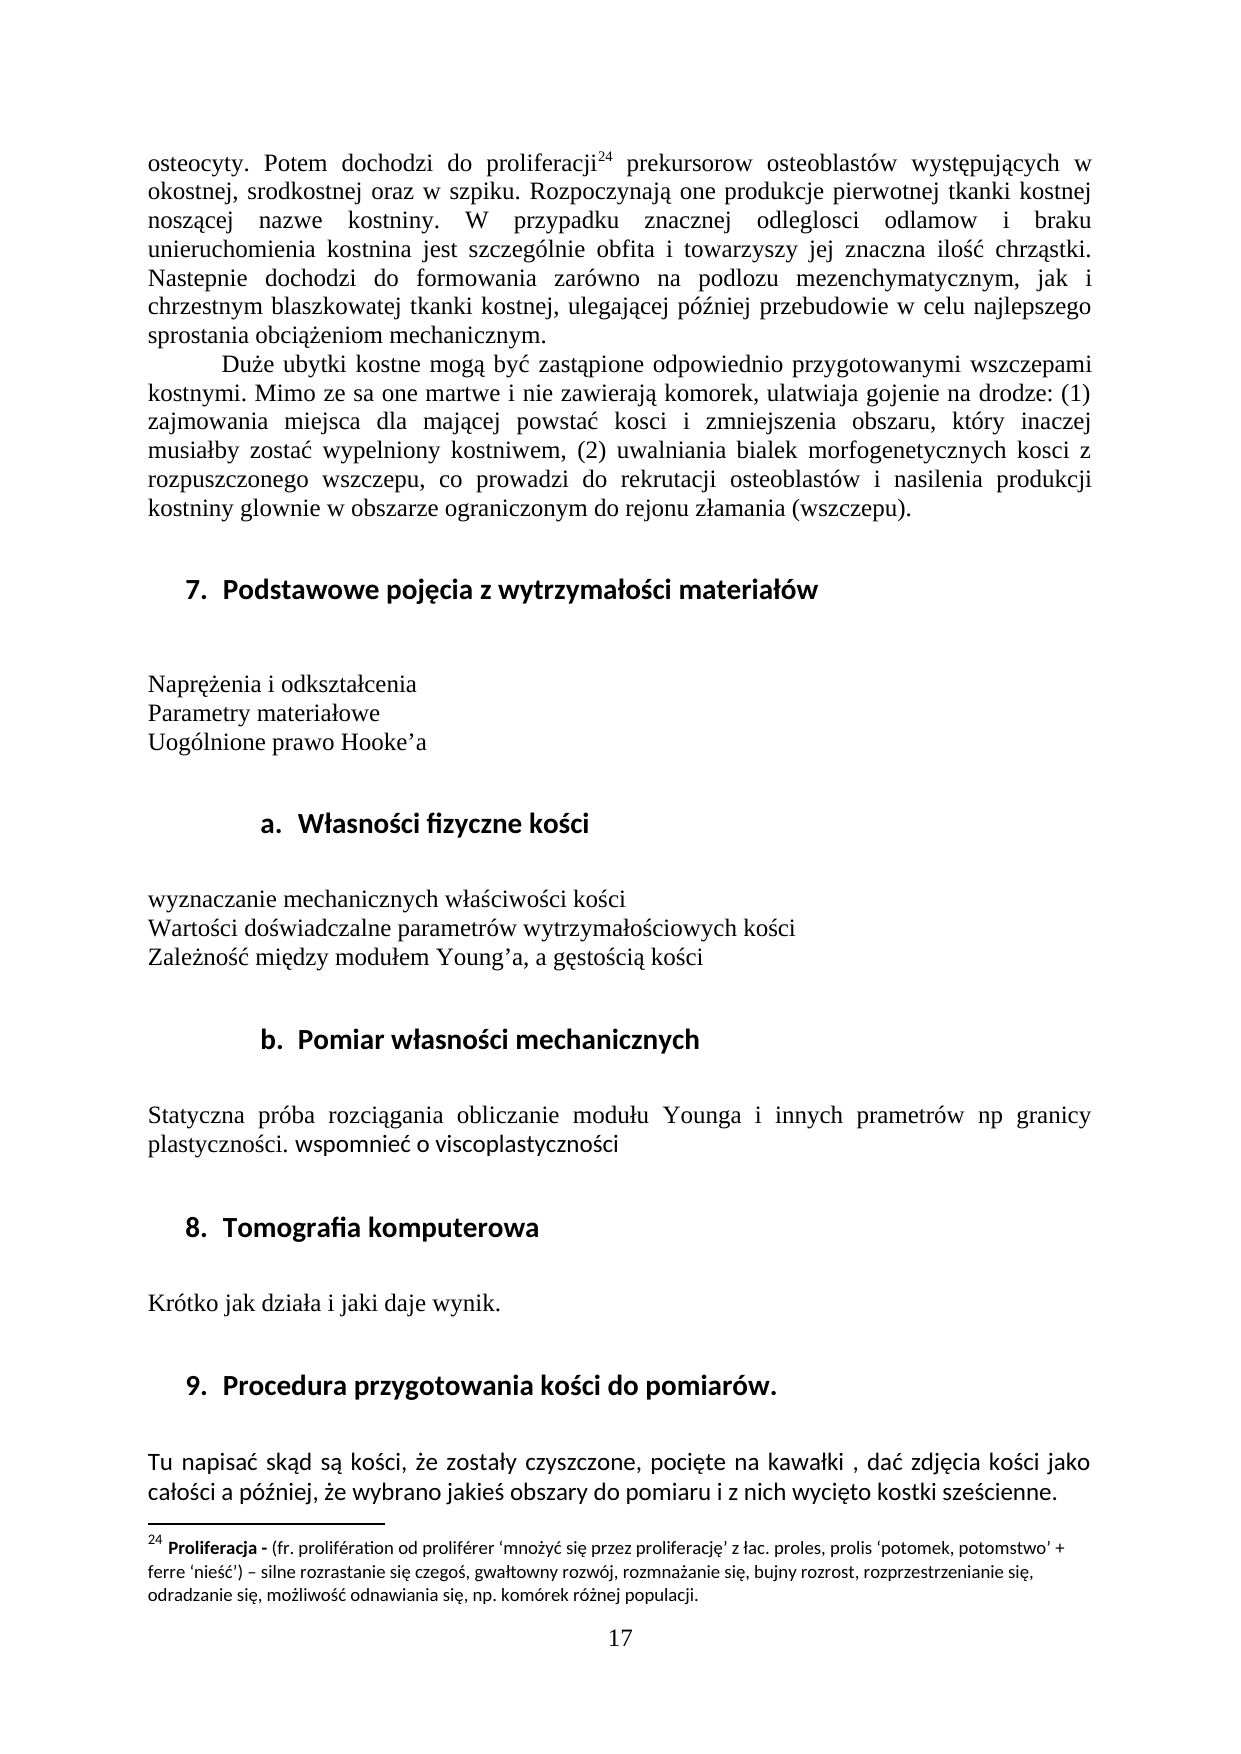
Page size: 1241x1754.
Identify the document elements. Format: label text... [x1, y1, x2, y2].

text Statyczna próba rozciągania obliczanie modułu Younga i innych prametrów np granicy plastyczności. wspomnieć o viscoplastyczności [148, 1100, 1092, 1159]
text Uogólnione prawo Hooke’a [148, 727, 1092, 756]
text Tu napisać skąd są kości, że zostały czyszczone, pocięte na kawałki , dać zdjęcia kości jako całości a później, że wybrano jakieś obszary do pomiaru i z nich wycięto kostki sześcienne. [148, 1446, 1092, 1507]
text Krótko jak działa i jaki daje wynik. [148, 1288, 1092, 1317]
subtitle Pomiar własności mechanicznych [260, 1021, 1092, 1056]
subtitle Własności fizyczne kości [260, 806, 1092, 841]
text wyznaczanie mechanicznych właściwości kości [148, 884, 1092, 913]
subtitle Procedura przygotowania kości do pomiarów. [185, 1367, 1092, 1402]
text Naprężenia i odkształcenia [148, 669, 1092, 698]
subtitle Tomografia komputerowa [185, 1209, 1092, 1245]
text Wartości doświadczalne parametrów wytrzymałościowych kości [148, 913, 1092, 942]
text Duże ubytki kostne mogą być zastąpione odpowiednio przygotowanymi wszczepami kostnymi. Mimo ze sa one martwe i nie zawierają komorek, ulatwiaja gojenie na drodze: (1) zajmowania miejsca dla mającej powstać kosci i zmniejszenia obszaru, który inaczej musiałby zostać wypelniony kostniwem, (2) uwalniania bialek morfogenetycznych kosci z rozpuszczonego wszczepu, co prowadzi do rekrutacji osteoblastów i nasilenia produkcji kostniny glownie w obszarze ograniczonym do rejonu złamania (wszczepu). [148, 349, 1092, 521]
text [148, 148, 1092, 349]
text Zależność między modułem Young’a, a gęstością kości [148, 942, 1092, 971]
subtitle Podstawowe pojęcia z wytrzymałości materiałów [185, 571, 1092, 607]
text Parametry materiałowe [148, 698, 1092, 727]
